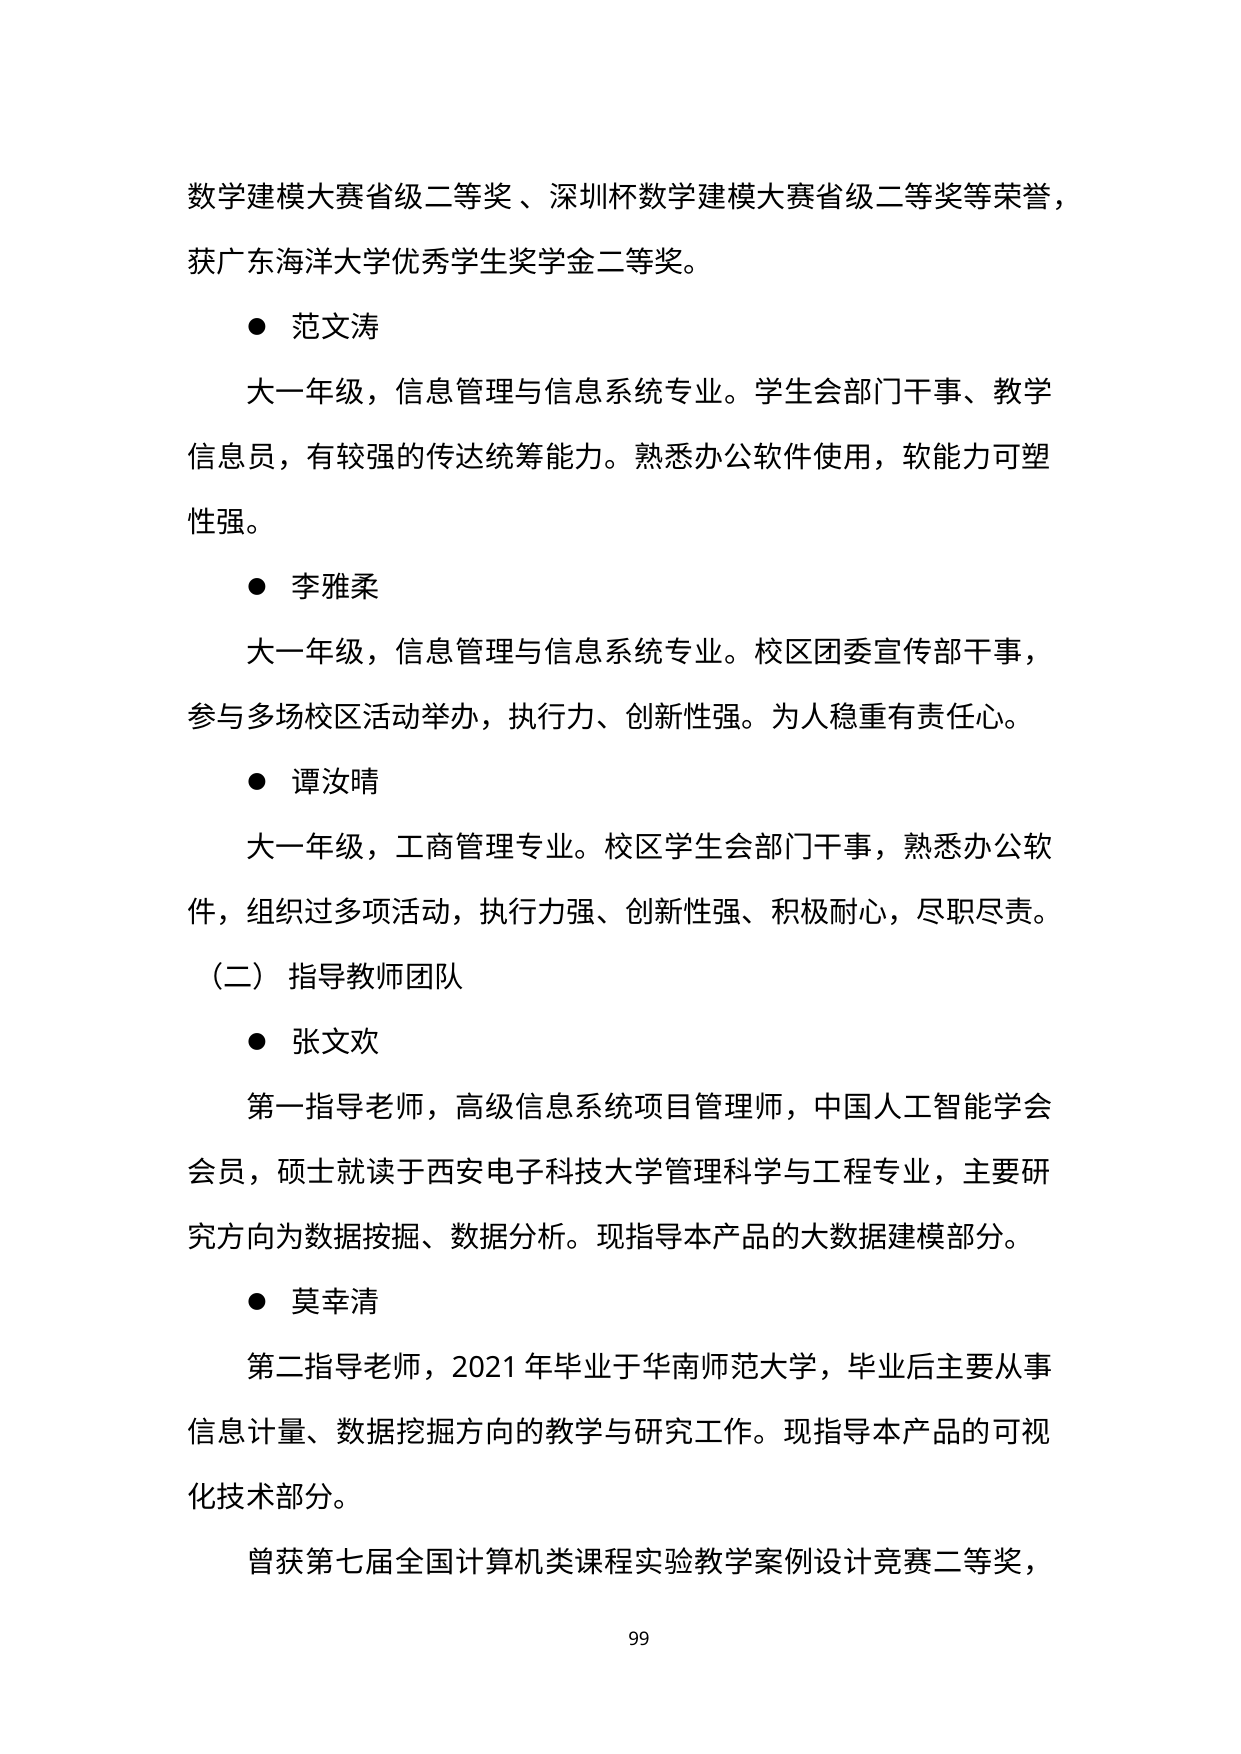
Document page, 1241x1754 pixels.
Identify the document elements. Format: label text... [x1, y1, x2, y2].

list 张文欢 [246, 1007, 1053, 1072]
list 谭汝晴 [246, 747, 1053, 812]
text 大一年级，信息管理与信息系统专业。学生会部门干事、教学信息员，有较强的传达统筹能力。熟悉办公软件使用，软能力可塑性强。 [187, 357, 1053, 552]
text 第一指导老师，高级信息系统项目管理师，中国人工智能学会会员，硕士就读于西安电子科技大学管理科学与工程专业，主要研究方向为数据按掘、数据分析。现指导本产品的大数据建模部分。 [187, 1072, 1053, 1267]
text 大一年级，工商管理专业。校区学生会部门干事，熟悉办公软件，组织过多项活动，执行力强、创新性强、积极耐心，尽职尽责。 [187, 812, 1053, 942]
text 第二指导老师，2021年毕业于华南师范大学，毕业后主要从事信息计量、数据挖掘方向的教学与研究工作。现指导本产品的可视化技术部分。 [187, 1332, 1053, 1527]
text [187, 162, 1053, 292]
list 莫幸清 [246, 1267, 1053, 1332]
text 大一年级，信息管理与信息系统专业。校区团委宣传部干事，参与多场校区活动举办，执行力、创新性强。为人稳重有责任心。 [187, 617, 1053, 747]
list 李雅柔 [246, 552, 1053, 617]
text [187, 1527, 1053, 1592]
subtitle 指导教师团队 [187, 942, 1053, 1007]
list 范文涛 [246, 292, 1053, 357]
